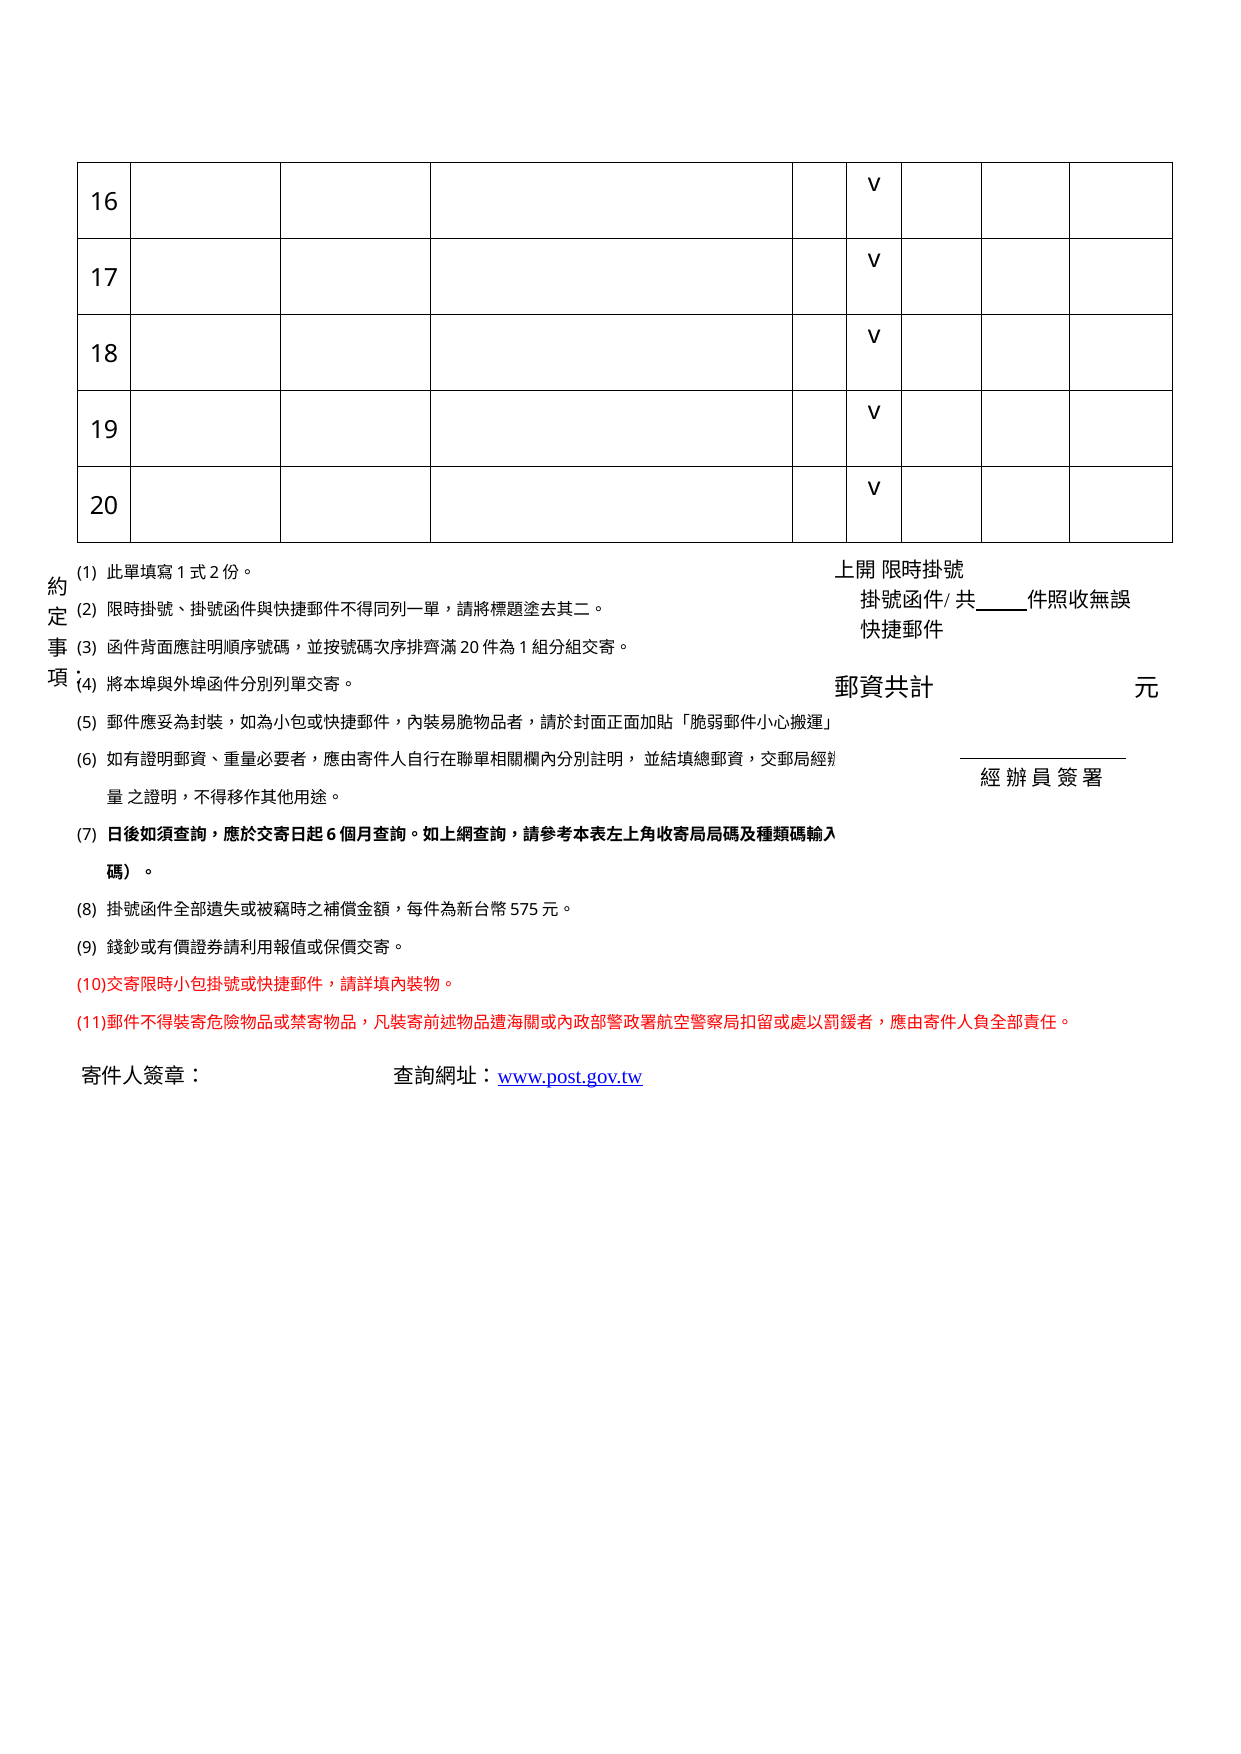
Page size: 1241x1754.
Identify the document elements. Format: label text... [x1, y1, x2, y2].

table_cell [793, 391, 846, 466]
table_cell [1070, 391, 1172, 466]
table_cell v [847, 163, 901, 238]
list 錢鈔或有價證券請利用報值或保價交寄。 [77, 927, 1167, 965]
table_cell v [847, 391, 901, 466]
table_cell [793, 163, 846, 238]
table_cell [1070, 315, 1172, 390]
table_cell [1070, 239, 1172, 314]
list 此單填寫1式2份。 [77, 552, 1167, 590]
list 將本埠與外埠函件分別列單交寄。 [77, 665, 834, 702]
table_cell [131, 163, 280, 238]
table_cell [431, 163, 792, 238]
list 交寄限時小包掛號或快捷郵件，請詳填內裝物。 [77, 965, 1167, 1002]
table_cell [793, 315, 846, 390]
table_cell [902, 391, 981, 466]
table_cell [281, 239, 430, 314]
table_cell [131, 391, 280, 466]
table_cell [281, 391, 430, 466]
table_cell [902, 315, 981, 390]
list 限時掛號、掛號函件與快捷郵件不得同列一單，請將標題塗去其二。 [77, 590, 834, 627]
table_cell [793, 467, 846, 542]
list 函件背面應註明順序號碼，並按號碼次序排齊滿20件為1組分組交寄。 [77, 627, 834, 665]
list 掛號函件全部遺失或被竊時之補償金額，每件為新台幣575元。 [77, 890, 834, 927]
table_cell v [847, 467, 901, 542]
list 日後如須查詢，應於交寄日起6個月查詢。如上網查詢，請參考本表左上角收寄局局碼及種類碼輸入完整14碼（掛號號碼+收寄局碼+郵件種類碼）。 [77, 815, 834, 890]
table_cell [131, 315, 280, 390]
table_cell [431, 315, 792, 390]
table_cell [281, 163, 430, 238]
table_cell [902, 467, 981, 542]
table_cell 19 [78, 391, 130, 466]
list 郵件應妥為封裝，如為小包或快捷郵件，內裝易脆物品者，請於封面正面加貼「脆弱郵件小心搬運」紅杯標籤。 [77, 702, 834, 740]
table_cell [982, 163, 1069, 238]
list 郵件不得裝寄危險物品或禁寄物品，凡裝寄前述物品遭海關或內政部警政署航空警察局扣留或處以罰鍰者，應由寄件人負全部責任。 [77, 1002, 1167, 1040]
table_cell [793, 239, 846, 314]
table_cell [131, 467, 280, 542]
list 如有證明郵資、重量必要者，應由寄件人自行在聯單相關欄內分別註明， 並結填總郵資，交郵局經辦員逐件核對。本執據僅作交寄郵件郵資及重量 之證明，不得移作其他用途。 [77, 740, 834, 815]
table_cell 16 [78, 163, 130, 238]
table_cell v [847, 239, 901, 314]
table_cell [131, 239, 280, 314]
table_cell [1070, 467, 1172, 542]
table_cell [1070, 163, 1172, 238]
table_cell [281, 315, 430, 390]
table_cell [431, 239, 792, 314]
table_cell [982, 239, 1069, 314]
table_cell [431, 467, 792, 542]
table_cell 17 [78, 239, 130, 314]
table_cell 18 [78, 315, 130, 390]
table_cell [982, 391, 1069, 466]
table_cell [982, 315, 1069, 390]
table_cell [431, 391, 792, 466]
table_cell [982, 467, 1069, 542]
table_cell [902, 239, 981, 314]
table_cell [902, 163, 981, 238]
table_cell [281, 467, 430, 542]
table_cell 20 [78, 467, 130, 542]
table_cell v [847, 315, 901, 390]
